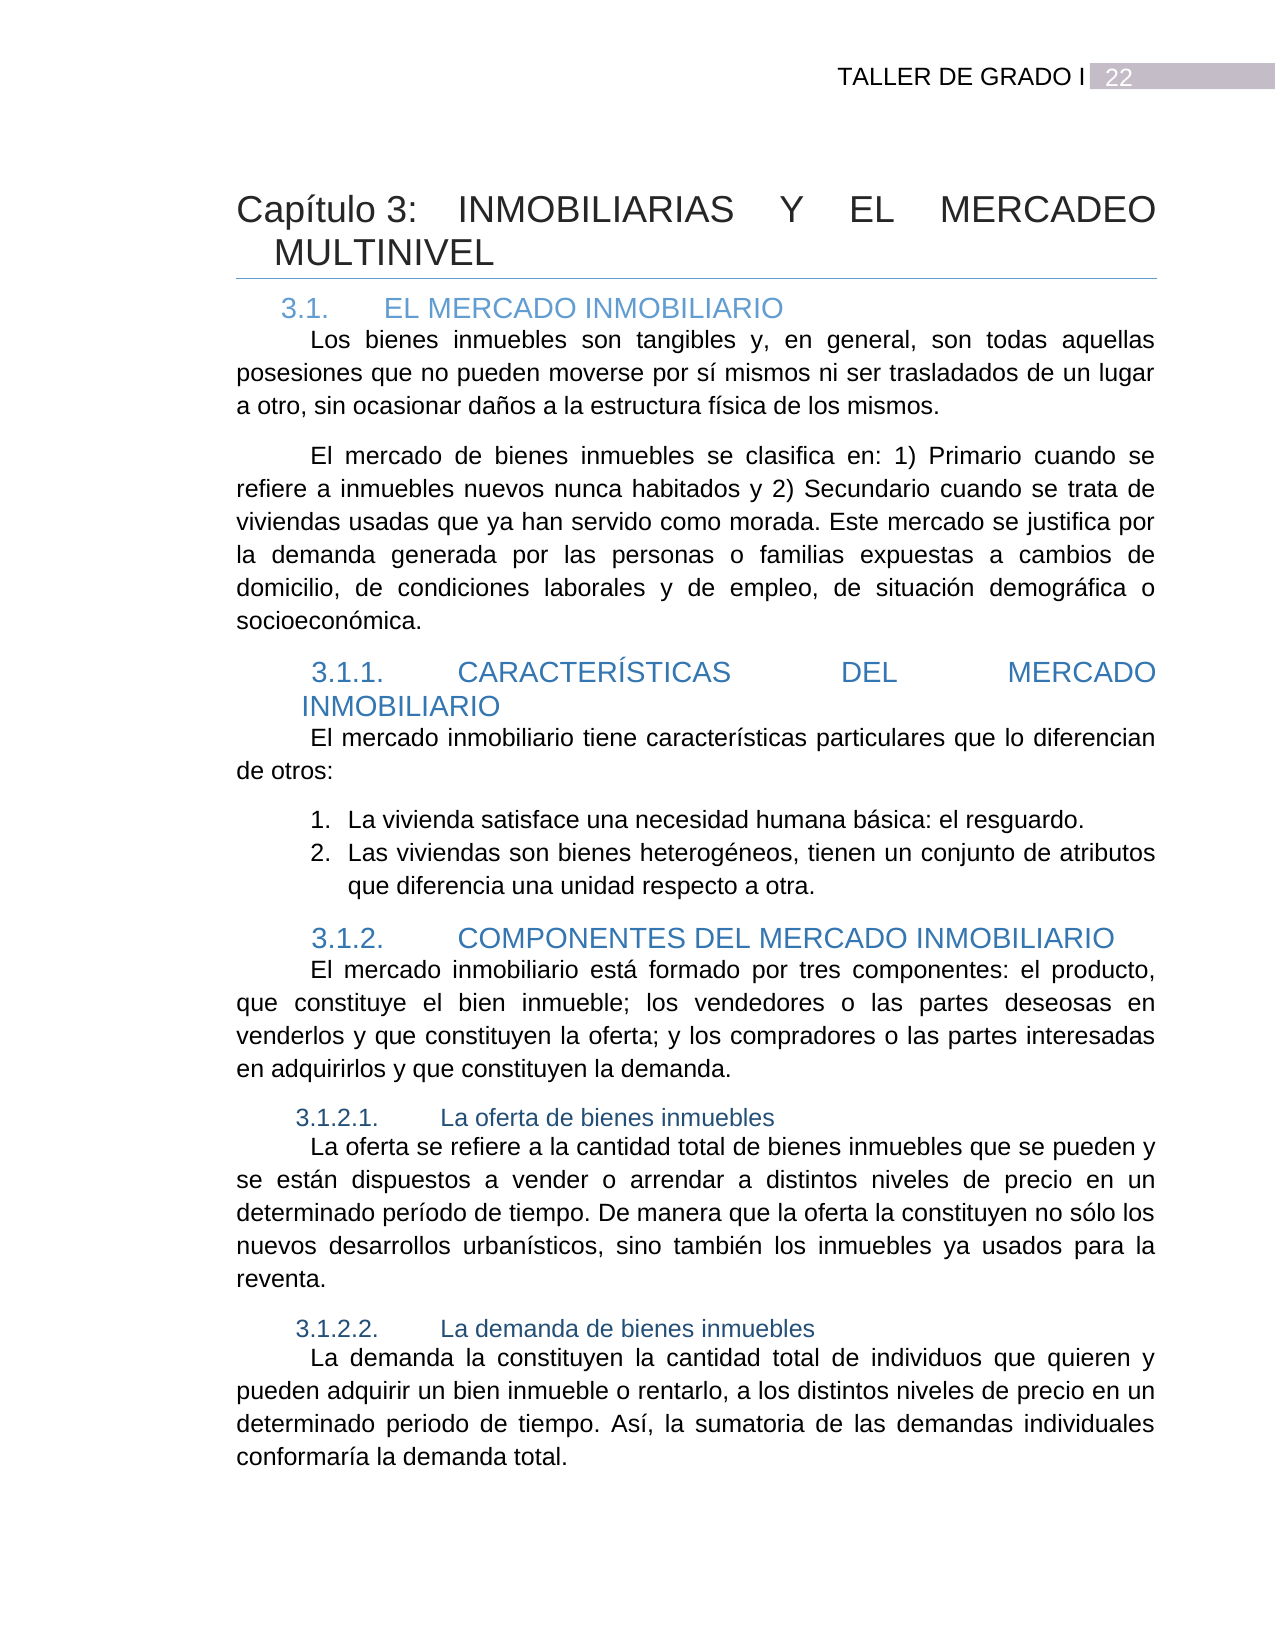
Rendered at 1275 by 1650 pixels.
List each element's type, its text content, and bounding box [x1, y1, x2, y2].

subtitle EL MERCADO INMOBILIARIO [281, 291, 1157, 325]
subtitle CARACTERÍSTICAS DEL MERCADO INMOBILIARIO [301, 656, 1157, 723]
text El mercado inmobiliario tiene características particulares que lo diferencian de otros: [236, 723, 1157, 784]
text La demanda la constituyen la cantidad total de individuos que quieren y pueden adquirir un bien inmueble o rentarlo, a los distintos niveles de precio en un determinado periodo de tiempo. Así, la sumatoria de las demandas individuales conformaría la demanda total. [236, 1343, 1157, 1470]
list Las viviendas son bienes heterogéneos, tienen un conjunto de atributos que diferencia una unidad respecto a otra. [310, 838, 1157, 900]
subtitle COMPONENTES DEL MERCADO INMOBILIARIO [301, 921, 1157, 954]
subtitle La demanda de bienes inmuebles [295, 1314, 1157, 1343]
subtitle La oferta de bienes inmuebles [295, 1103, 1157, 1132]
text El mercado de bienes inmuebles se clasifica en: 1) Primario cuando se refiere a inmuebles nuevos nunca habitados y 2) Secundario cuando se trata de viviendas usadas que ya han servido como morada. Este mercado se justifica por la demanda generada por las personas o familias expuestas a cambios de domicilio, de condiciones laborales y de empleo, de situación demográfica o socioeconómica. [236, 441, 1157, 634]
subtitle INMOBILIARIAS Y EL MERCADEO MULTINIVEL [236, 187, 1157, 278]
text Los bienes inmuebles son tangibles y, en general, son todas aquellas posesiones que no pueden moverse por sí mismos ni ser trasladados de un lugar a otro, sin ocasionar daños a la estructura física de los mismos. [236, 325, 1157, 420]
text El mercado inmobiliario está formado por tres componentes: el producto, que constituye el bien inmueble; los vendedores o las partes deseosas en venderlos y que constituyen la oferta; y los compradores o las partes interesadas en adquirirlos y que constituyen la demanda. [236, 954, 1157, 1082]
list La vivienda satisface una necesidad humana básica: el resguardo. [310, 805, 1157, 834]
text La oferta se refiere a la cantidad total de bienes inmuebles que se pueden y se están dispuestos a vender o arrendar a distintos niveles de precio en un determinado período de tiempo. De manera que la oferta la constituyen no sólo los nuevos desarrollos urbanísticos, sino también los inmuebles ya usados para la reventa. [236, 1132, 1157, 1293]
